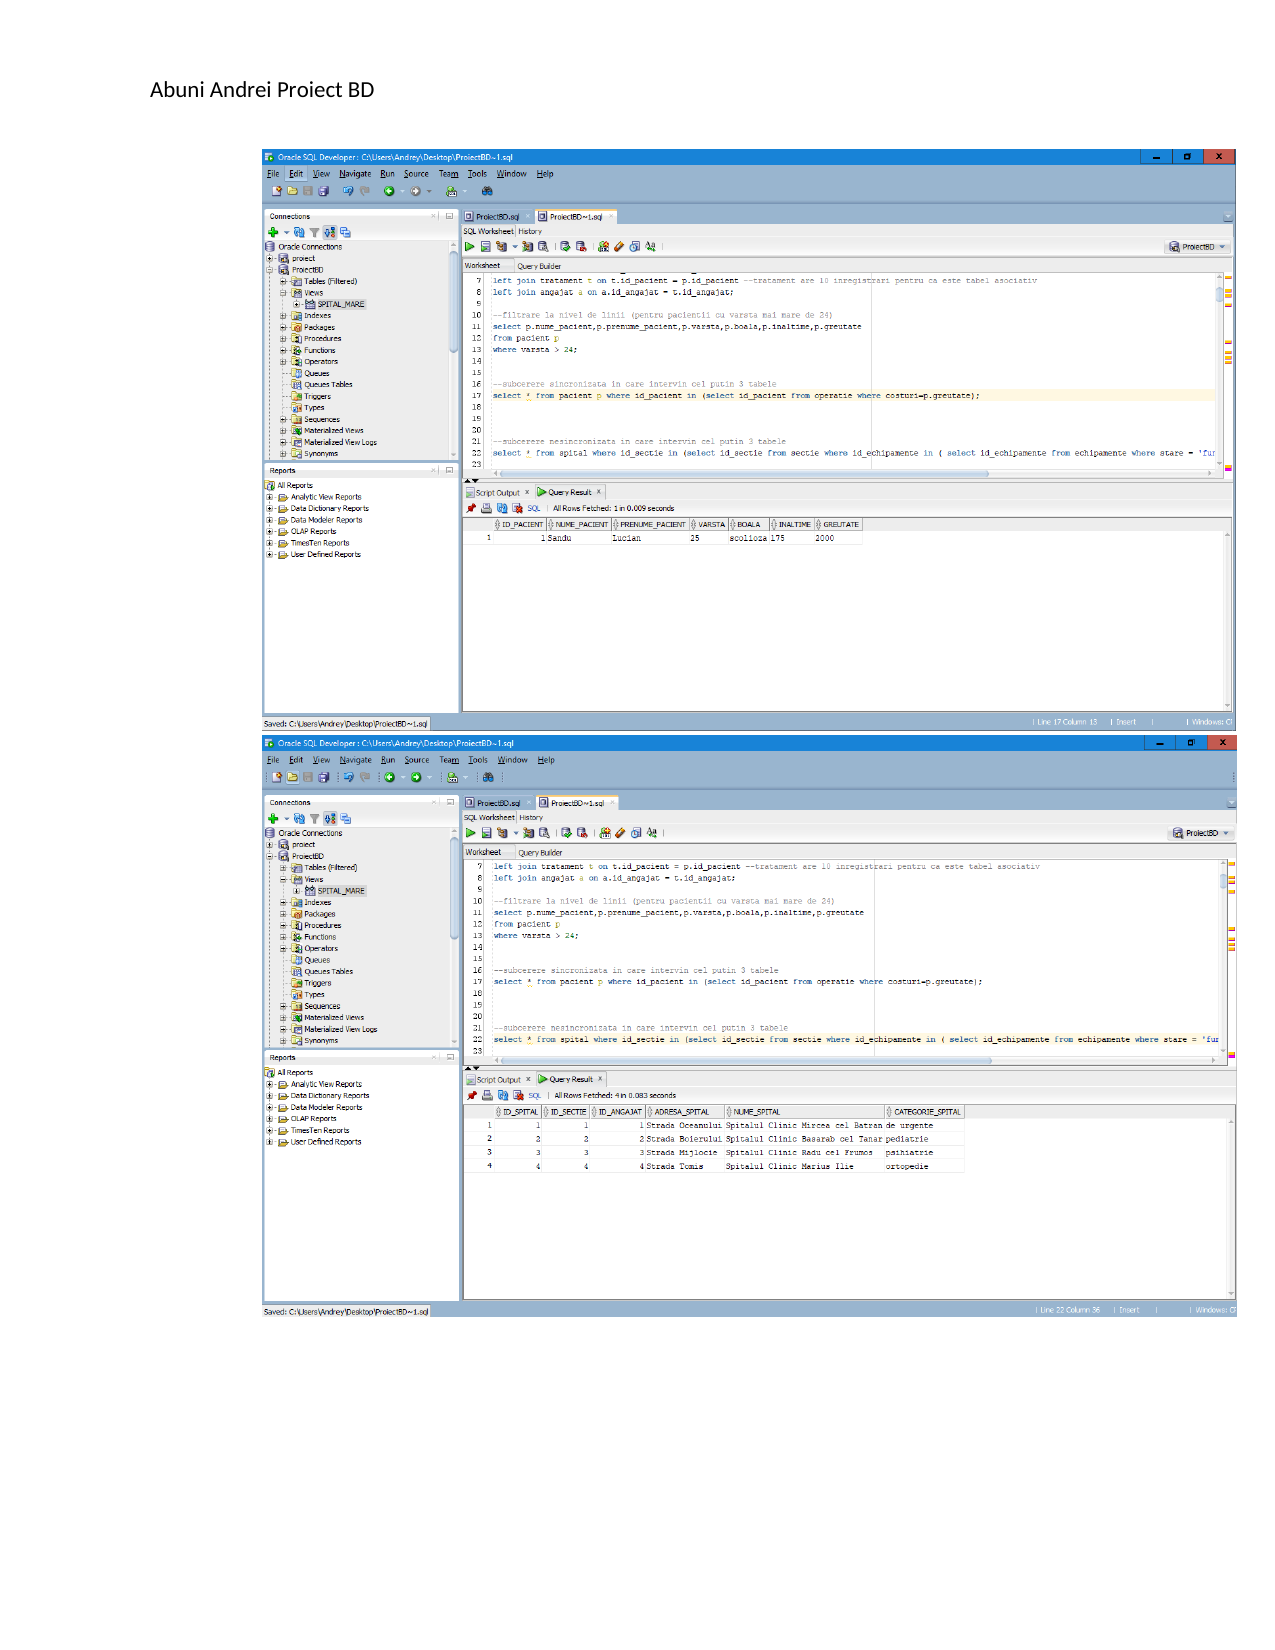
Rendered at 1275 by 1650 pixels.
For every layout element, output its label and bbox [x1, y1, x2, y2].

picture [262, 735, 1237, 1317]
picture [262, 149, 1236, 731]
